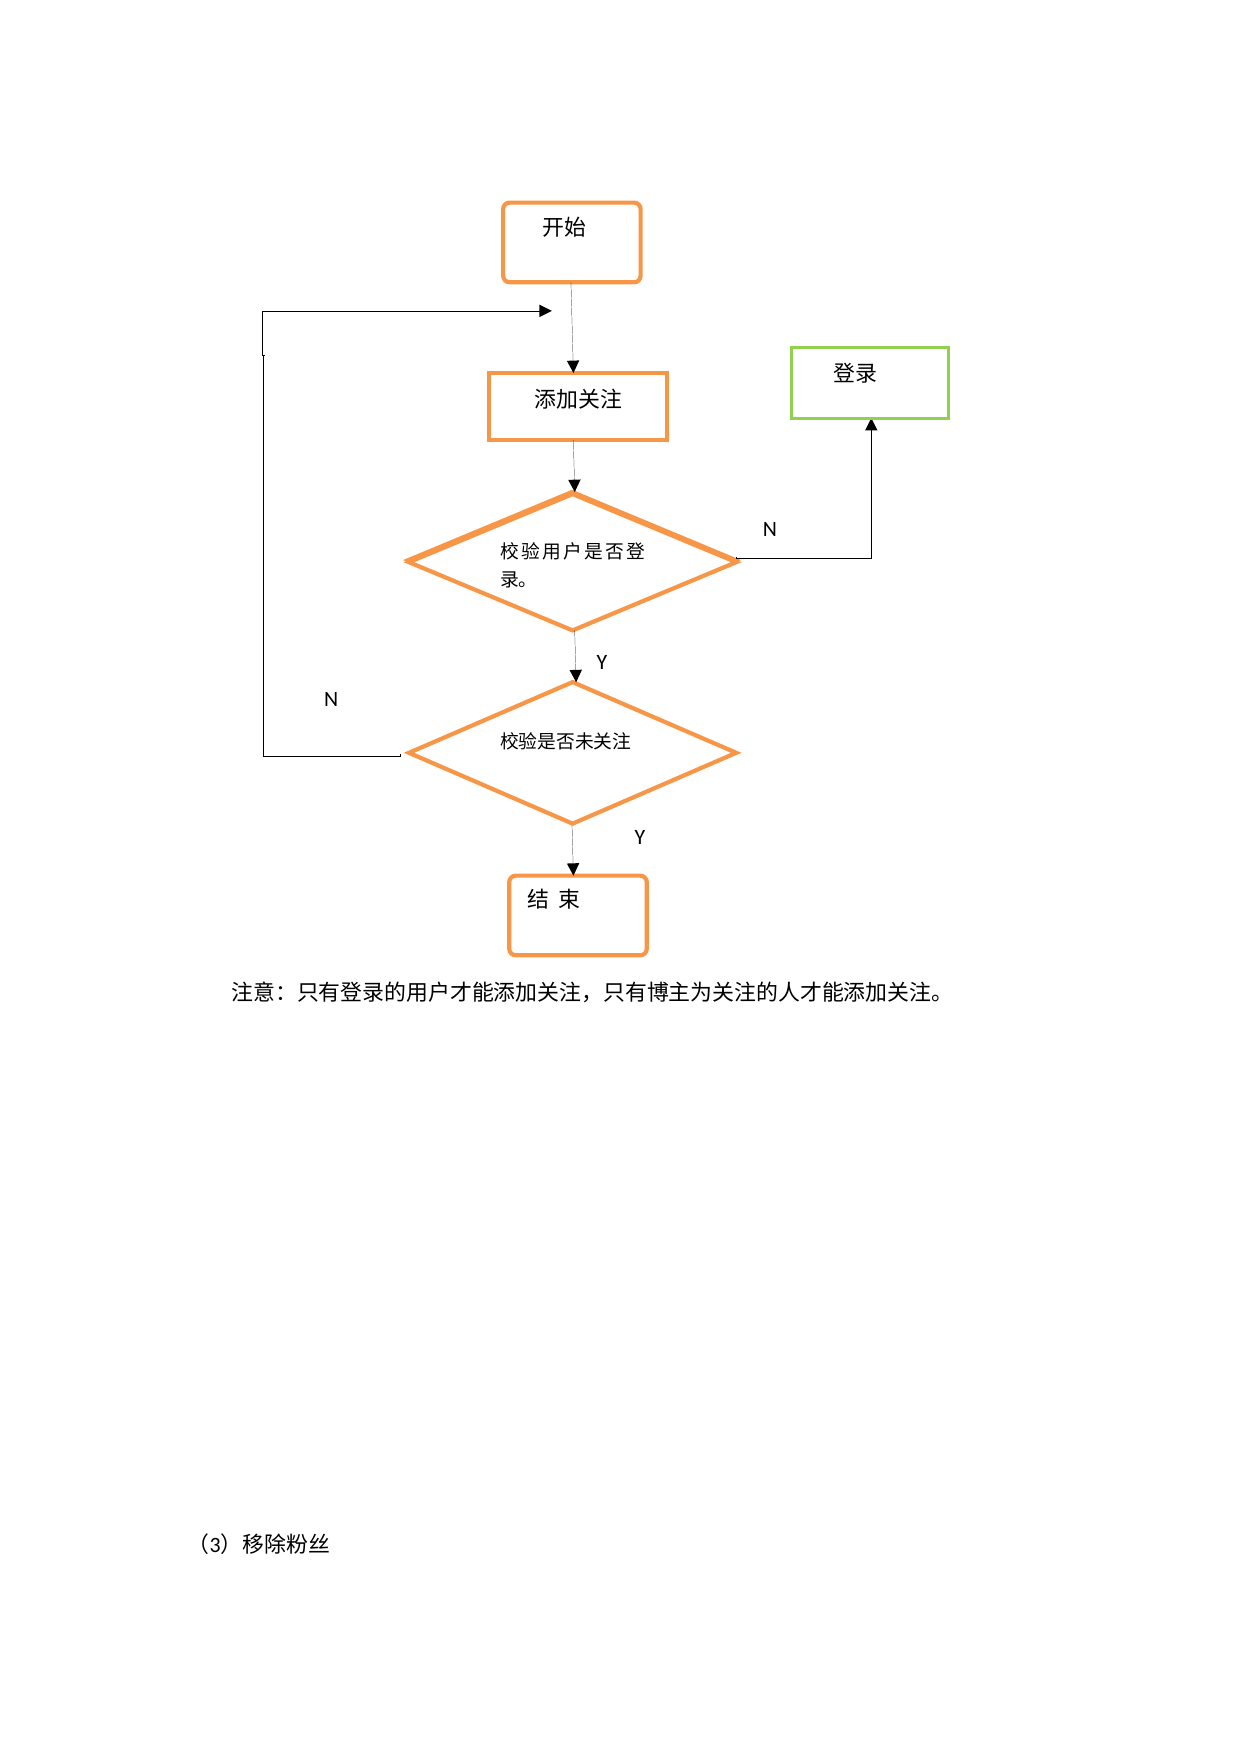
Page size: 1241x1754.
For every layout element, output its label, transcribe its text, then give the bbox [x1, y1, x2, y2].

text 注意：只有登录的用户才能添加关注，只有博主为关注的人才能添加关注。 [187, 974, 1053, 1007]
text （3）移除粉丝 [187, 1527, 1053, 1559]
